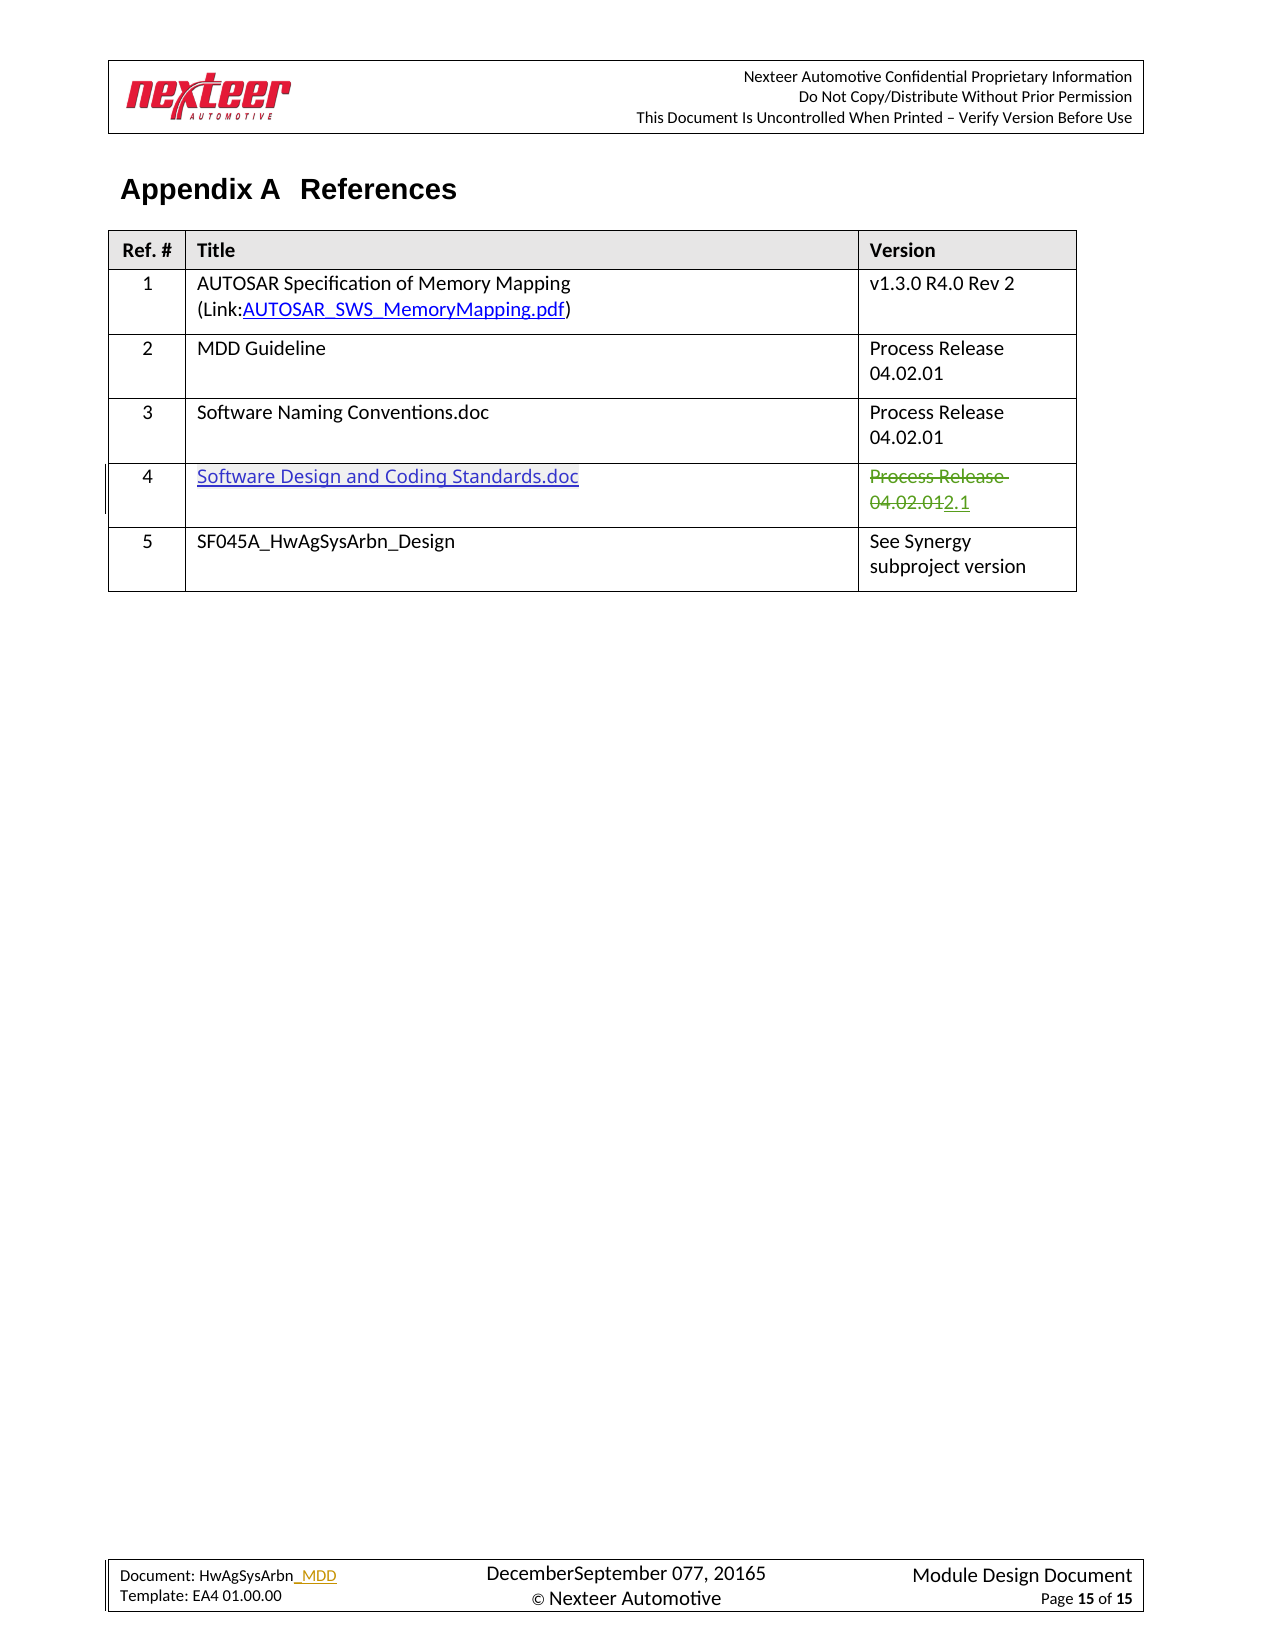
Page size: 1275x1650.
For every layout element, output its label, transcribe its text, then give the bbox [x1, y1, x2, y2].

table_cell 4 [109, 464, 185, 527]
table_cell MDD Guideline [186, 335, 858, 398]
table_cell Software Naming Conventions.doc [186, 399, 858, 462]
table_cell Software Design and Coding Standards.doc [186, 464, 858, 527]
table_cell 2 [109, 335, 185, 398]
table_cell See Synergy subproject version [859, 528, 1076, 591]
table_header Ref. # [109, 231, 185, 269]
table_cell 3 [109, 399, 185, 462]
table_cell 5 [109, 528, 185, 591]
table_cell AUTOSAR Specification of Memory Mapping (Link:AUTOSAR_SWS_MemoryMapping.pdf) [186, 270, 858, 334]
table_cell SF045A_HwAgSysArbn_Design [186, 528, 858, 591]
picture [120, 61, 295, 133]
subtitle References [120, 172, 1155, 205]
table_header Title [186, 231, 858, 269]
table_cell Process Release 04.02.01 [859, 335, 1076, 398]
table_cell v1.3.0 R4.0 Rev 2 [859, 270, 1076, 334]
table_cell Process Release 04.02.01 [859, 399, 1076, 462]
table_header Version [859, 231, 1076, 269]
table_cell [859, 464, 1076, 527]
table_cell 1 [109, 270, 185, 334]
